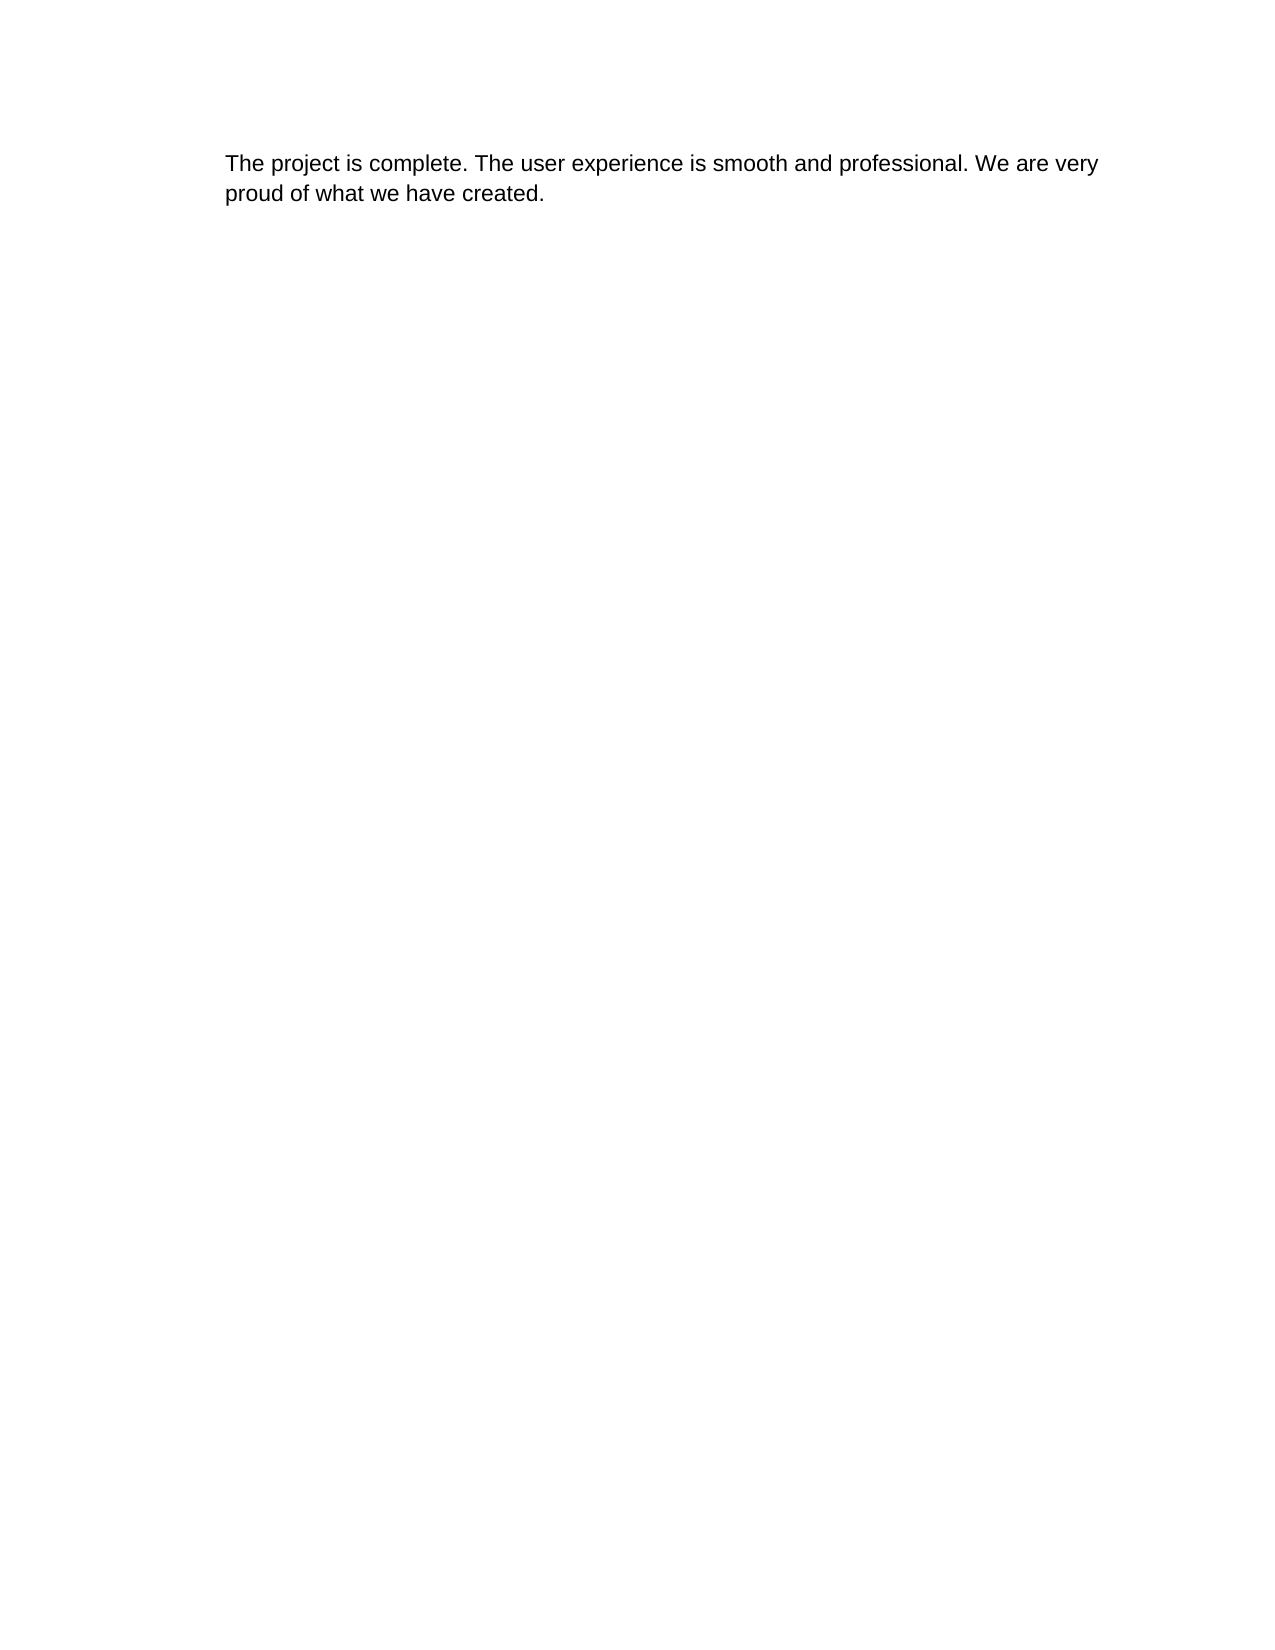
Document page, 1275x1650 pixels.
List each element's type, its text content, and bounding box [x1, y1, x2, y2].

text The project is complete. The user experience is smooth and professional. We are very proud of what we have created. [225, 150, 1125, 207]
